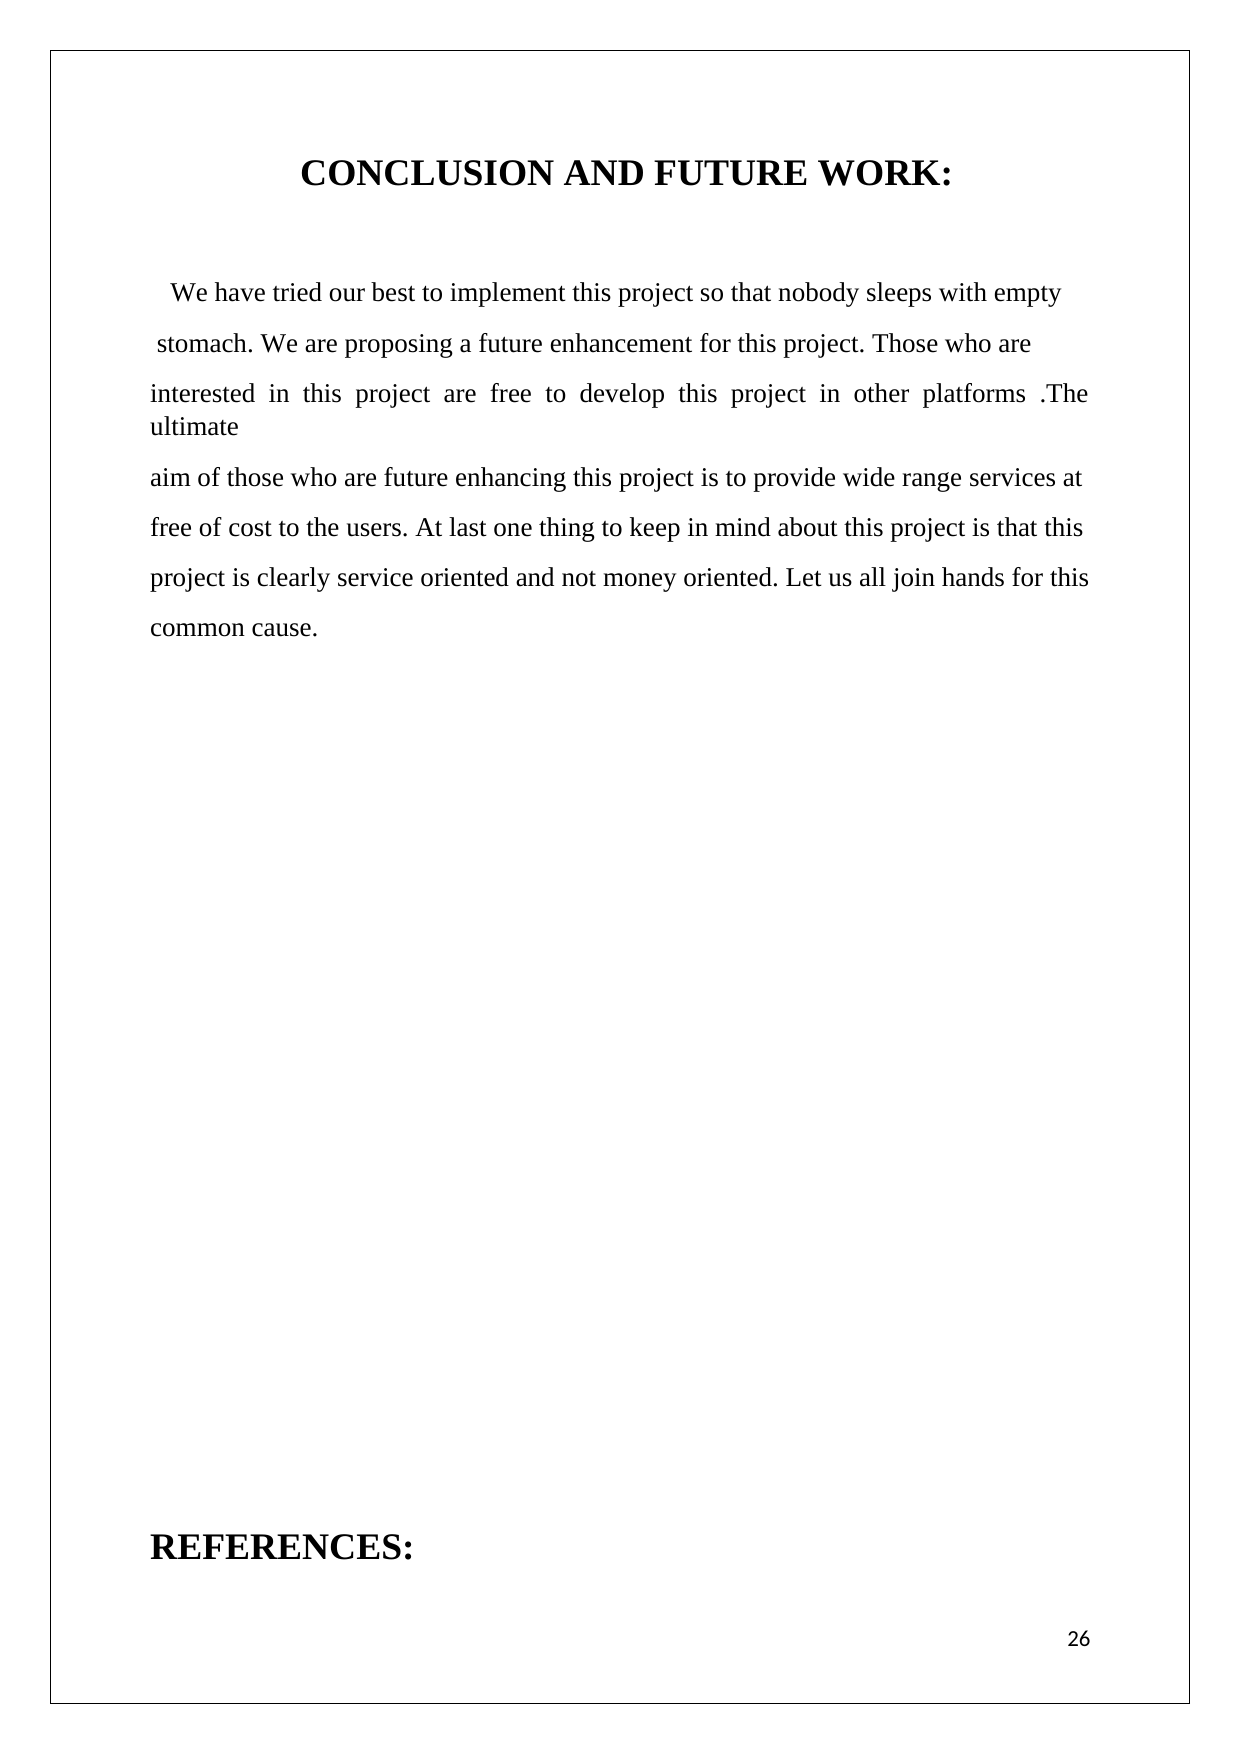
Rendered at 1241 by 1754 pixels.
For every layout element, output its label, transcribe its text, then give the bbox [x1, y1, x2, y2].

text stomach. We are proposing a future enhancement for this project. Those who are [150, 327, 1090, 358]
text project is clearly service oriented and not money oriented. Let us all join hands for this [150, 561, 1090, 592]
text common cause. [150, 611, 1090, 642]
text REFERENCES: [150, 1525, 1090, 1568]
text We have tried our best to implement this project so that nobody sleeps with empty [150, 276, 1090, 308]
text CONCLUSION AND FUTURE WORK: [150, 150, 1090, 193]
text free of cost to the users. At last one thing to keep in mind about this project is that this [150, 511, 1090, 542]
text aim of those who are future enhancing this project is to provide wide range services at [150, 461, 1090, 492]
text interested in this project are free to develop this project in other platforms .The ultimate [150, 377, 1090, 442]
